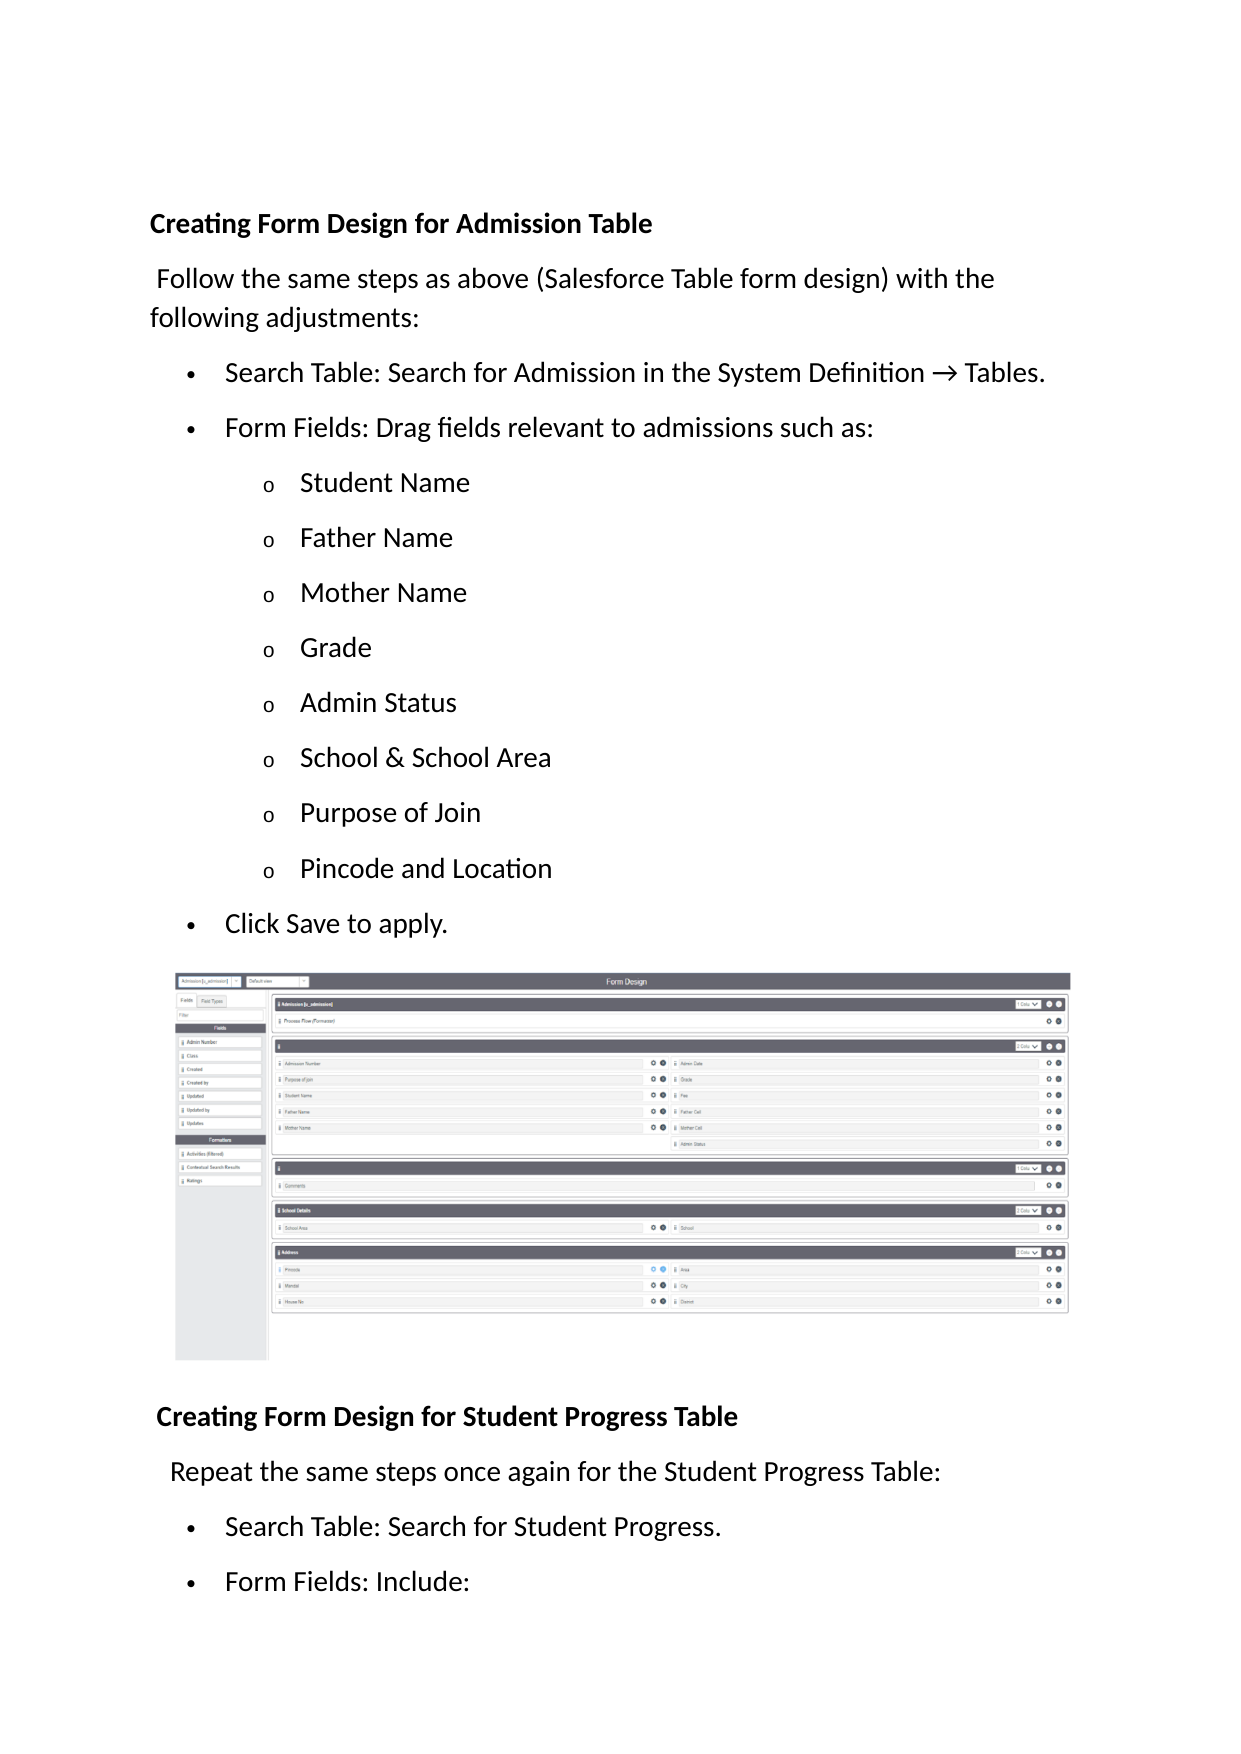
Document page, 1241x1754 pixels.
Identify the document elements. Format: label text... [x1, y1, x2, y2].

list Student Name [262, 464, 1090, 499]
list Purpose of Join [262, 794, 1090, 830]
list Father Name [262, 519, 1090, 555]
text Repeat the same steps once again for the Student Progress Table: [150, 1453, 1090, 1489]
list Form Fields: Drag fields relevant to admissions such as: [187, 409, 1090, 444]
picture [150, 960, 1091, 1380]
list Click Save to apply. [187, 905, 1090, 940]
list Grade [262, 629, 1090, 665]
text Creating Form Design for Student Progress Table [150, 1398, 1090, 1434]
list Admin Status [262, 684, 1090, 720]
list Search Table: Search for Student Progress. [187, 1508, 1090, 1544]
text Follow the same steps as above (Salesforce Table form design) with the following adjustments: [150, 260, 1090, 334]
list Search Table: Search for Admission in the System Definition → Tables. [187, 354, 1090, 389]
list Pincode and Location [262, 850, 1090, 885]
list School & School Area [262, 739, 1090, 775]
list Form Fields: Include: [187, 1563, 1090, 1599]
list Mother Name [262, 574, 1090, 610]
text Creating Form Design for Admission Table [150, 205, 1090, 241]
